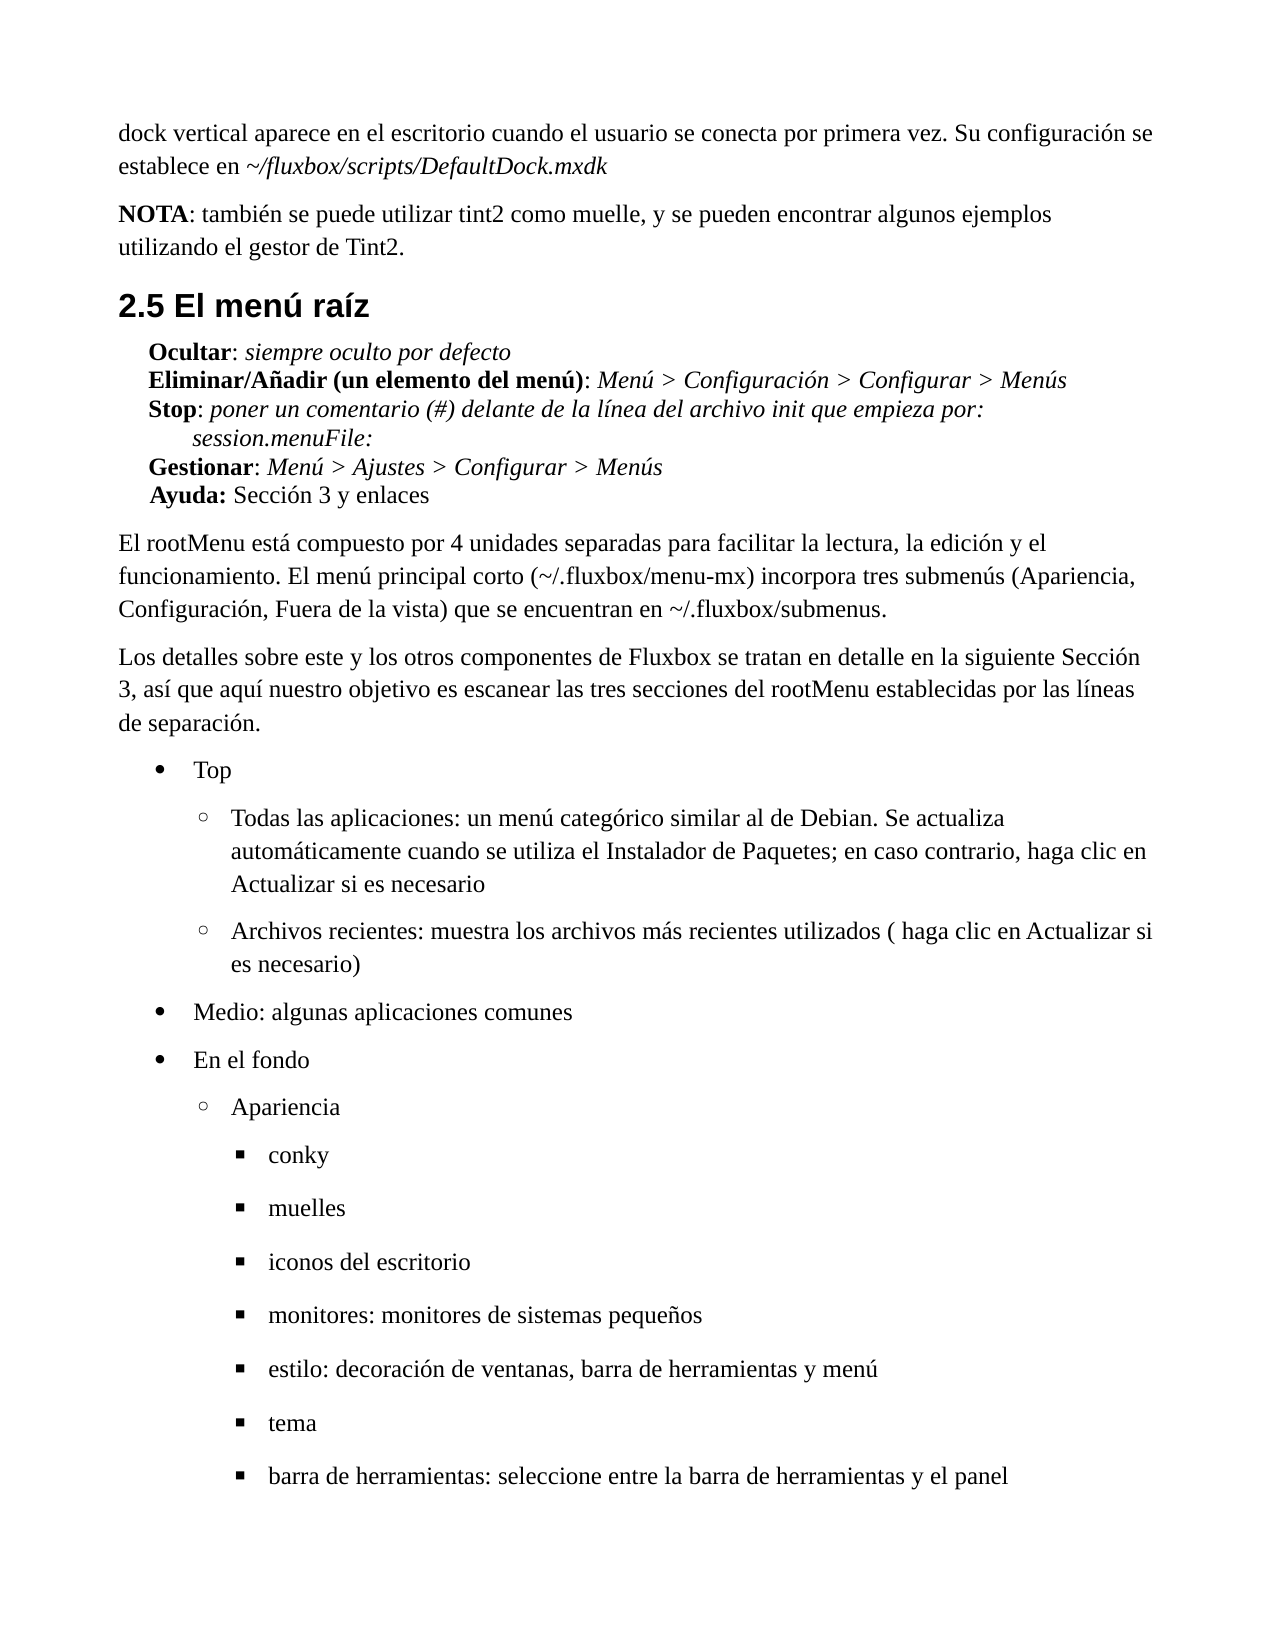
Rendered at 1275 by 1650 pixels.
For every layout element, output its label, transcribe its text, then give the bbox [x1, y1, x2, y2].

text Eliminar/Añadir (un elemento del menú): Menú > Configuración > Configurar > Menús [148, 365, 1157, 394]
text session.menuFile: [148, 423, 1157, 452]
text Ocultar: siempre oculto por defecto [148, 337, 1157, 365]
list Top [156, 755, 1157, 784]
subtitle 2.5 El menú raíz [118, 286, 1157, 324]
list Apariencia [193, 1092, 1157, 1121]
list Todas las aplicaciones: un menú categórico similar al de DebianActualizar si es necesario [193, 803, 1157, 898]
list monitores: monitores de sistemas pequeños [231, 1301, 1157, 1329]
text El rootMenu está compuesto por 4 unidades separadas para facilitar la lectura, la edición y el funcionamiento. El menú principal corto (~/.) incorpora tres submenús (Apariencia, Configuración, Fuera de la vista) que se encuentran en . [118, 528, 1157, 623]
list Archivos recientes: muestra los archivos más recientes utilizados ( Actualizar si es necesario) [193, 916, 1157, 978]
list En el fondo [156, 1045, 1157, 1073]
list conky [231, 1140, 1157, 1169]
text NOTA: también se puede utilizar tint2 como muelle, y se pueden encontrar algunos ejemplos utilizando el gestor de Tint2. [118, 199, 1157, 261]
list estilo: decoración de ventanas, barra de herramientas y menú [231, 1354, 1157, 1383]
text Los detalles sobre este y los otros componentes de Fluxbox se tratan en detalle en la siguiente Sección 3, así que aquí nuestro objetivo es las tres secciones del rootMenu establecidas por las líneas de separación. [118, 642, 1157, 736]
list muelles [231, 1193, 1157, 1222]
list iconos del escritorio [231, 1247, 1157, 1276]
text Ayuda: Sección 3 y enlaces [118, 480, 1157, 509]
text Gestionar: Menú > Ajustes > Configurar > Menús [148, 452, 1157, 480]
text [118, 118, 1157, 180]
list tema [231, 1408, 1157, 1436]
text Stop: poner un comentario (#) delante de la línea que empieza : [148, 394, 1157, 423]
list Medio: algunas aplicaciones comunes [156, 997, 1157, 1026]
list barra de herramientas: seleccione entre la barra de herramientas y el panel [231, 1461, 1157, 1490]
